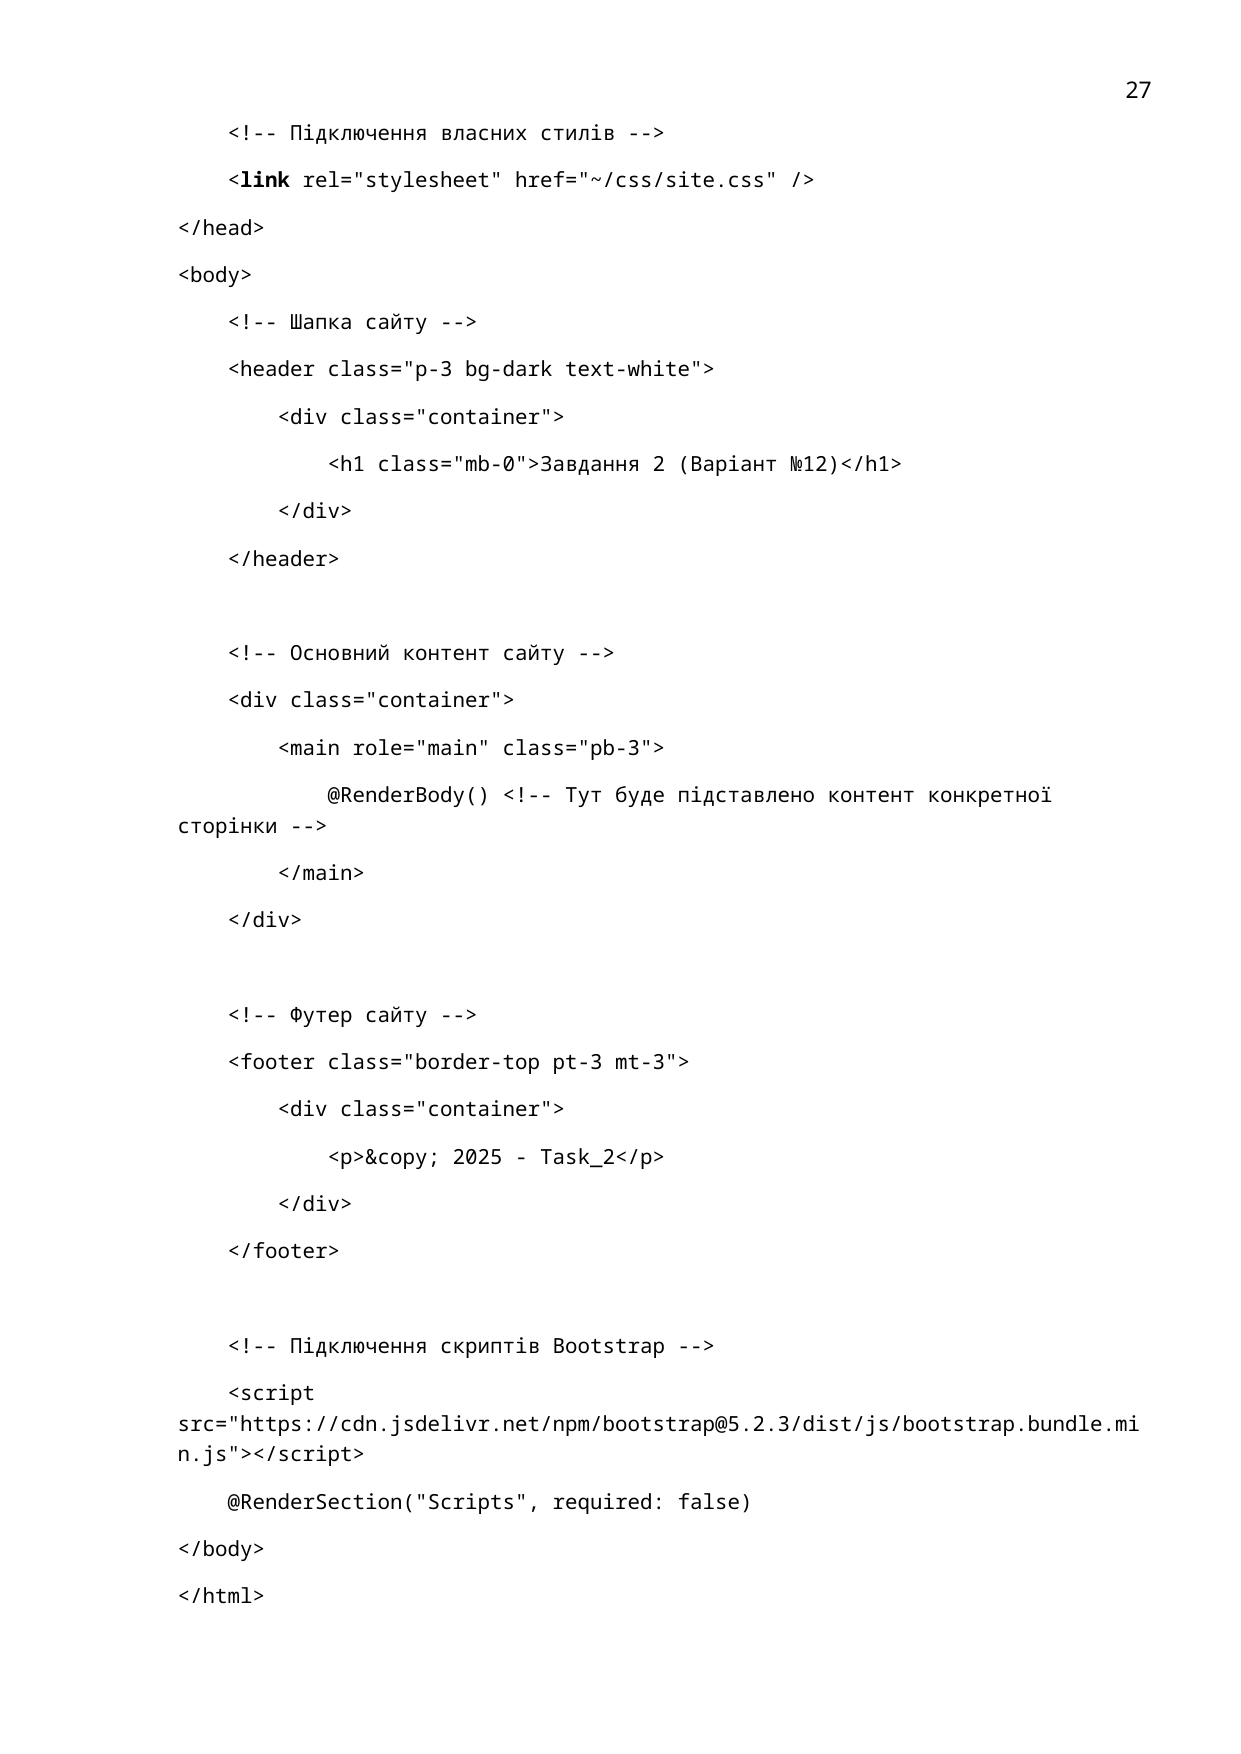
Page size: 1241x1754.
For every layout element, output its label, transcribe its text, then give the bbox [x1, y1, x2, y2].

text <header class="p-3 bg-dark text-white"> [177, 354, 1152, 383]
text <!-- Шапка сайту --> [177, 307, 1152, 336]
text <!-- Футер сайту --> [177, 1000, 1152, 1028]
text <div class="container"> [177, 402, 1152, 430]
text <!-- Основний контент сайту --> [177, 638, 1152, 667]
text <div class="container"> [177, 686, 1152, 714]
text <!-- Підключення скриптів Bootstrap --> [177, 1331, 1152, 1359]
text <link rel="stylesheet" href="~/css/site.css" /> [177, 165, 1152, 194]
text </div> [177, 905, 1152, 934]
text </header> [177, 544, 1152, 572]
text </main> [177, 858, 1152, 887]
text <footer class="border-top pt-3 mt-3"> [177, 1047, 1152, 1076]
text <div class="container"> [177, 1094, 1152, 1123]
text <h1 class="mb-0">Завдання 2 (Варіант №12)</h1> [177, 449, 1152, 478]
text </html> [177, 1581, 1152, 1610]
text <!-- Підключення власних стилів --> [177, 118, 1152, 147]
text <main role="main" class="pb-3"> [177, 733, 1152, 761]
text @RenderBody() <!-- Тут буде підставлено контент конкретної сторінки --> [177, 780, 1152, 839]
text <p>&copy; 2025 - Task_2</p> [177, 1142, 1152, 1170]
text </body> [177, 1534, 1152, 1563]
text @RenderSection("Scripts", required: false) [177, 1487, 1152, 1515]
text </div> [177, 1189, 1152, 1218]
text </div> [177, 496, 1152, 525]
text </footer> [177, 1236, 1152, 1265]
text <script src="https://cdn.jsdelivr.net/npm/bootstrap@5.2.3/dist/js/bootstrap.bundle.min.js"></script> [177, 1378, 1152, 1468]
text <body> [177, 260, 1152, 288]
text </head> [177, 213, 1152, 241]
